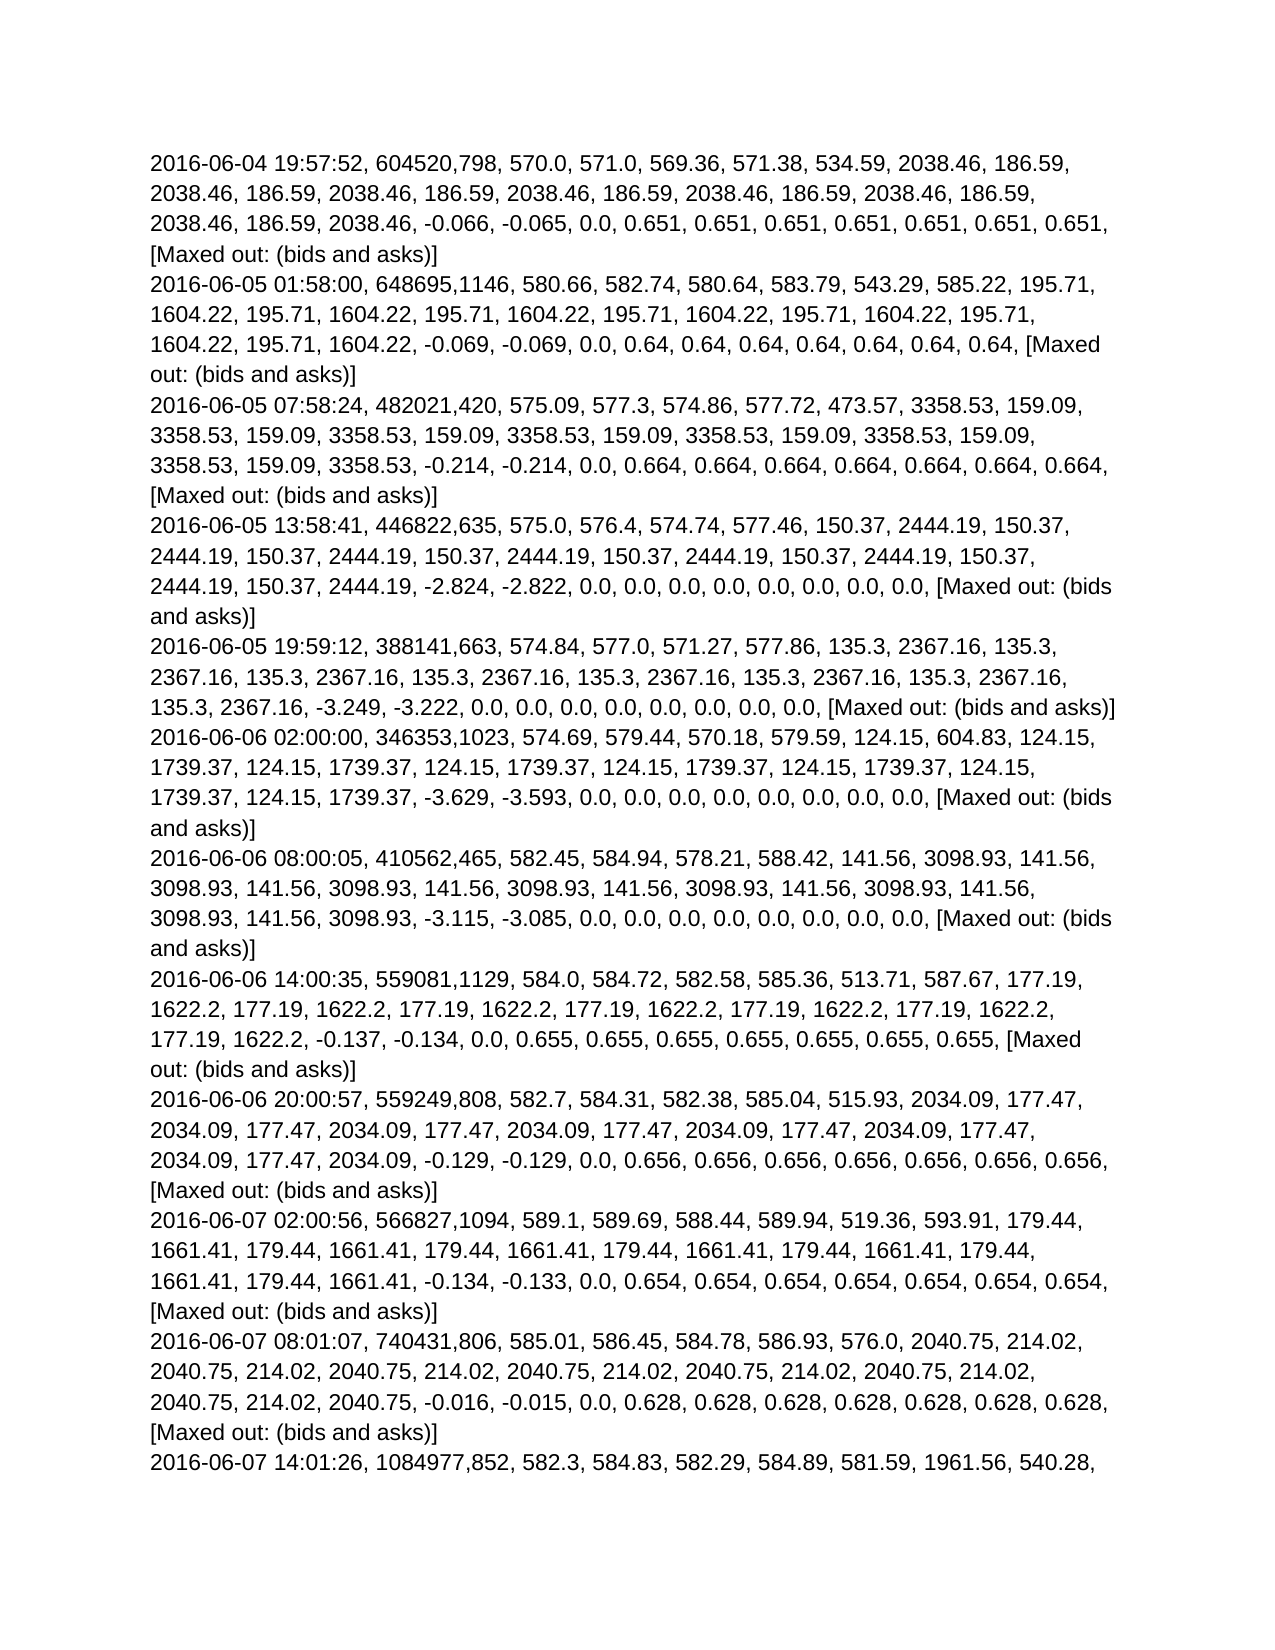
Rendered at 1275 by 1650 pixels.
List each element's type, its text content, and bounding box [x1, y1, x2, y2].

text 2016-06-06 08:00:05, 410562,465, 582.45, 584.94, 578.21, 588.42, 141.56, 3098.93, 141.56, 3098.93, 141.56, 3098.93, 141.56, 3098.93, 141.56, 3098.93, 141.56, 3098.93, 141.56, 3098.93, 141.56, 3098.93, -3.115, -3.085, 0.0, 0.0, 0.0, 0.0, 0.0, 0.0, 0.0, 0.0, [Maxed out: (bids and asks)] [150, 845, 1125, 962]
text 2016-06-06 02:00:00, 346353,1023, 574.69, 579.44, 570.18, 579.59, 124.15, 604.83, 124.15, 1739.37, 124.15, 1739.37, 124.15, 1739.37, 124.15, 1739.37, 124.15, 1739.37, 124.15, 1739.37, 124.15, 1739.37, -3.629, -3.593, 0.0, 0.0, 0.0, 0.0, 0.0, 0.0, 0.0, 0.0, [Maxed out: (bids and asks)] [150, 724, 1125, 841]
text 2016-06-06 14:00:35, 559081,1129, 584.0, 584.72, 582.58, 585.36, 513.71, 587.67, 177.19, 1622.2, 177.19, 1622.2, 177.19, 1622.2, 177.19, 1622.2, 177.19, 1622.2, 177.19, 1622.2, 177.19, 1622.2, -0.137, -0.134, 0.0, 0.655, 0.655, 0.655, 0.655, 0.655, 0.655, 0.655, [Maxed out: (bids and asks)] [150, 966, 1125, 1083]
text 2016-06-06 20:00:57, 559249,808, 582.7, 584.31, 582.38, 585.04, 515.93, 2034.09, 177.47, 2034.09, 177.47, 2034.09, 177.47, 2034.09, 177.47, 2034.09, 177.47, 2034.09, 177.47, 2034.09, 177.47, 2034.09, -0.129, -0.129, 0.0, 0.656, 0.656, 0.656, 0.656, 0.656, 0.656, 0.656, [Maxed out: (bids and asks)] [150, 1086, 1125, 1203]
text 2016-06-05 07:58:24, 482021,420, 575.09, 577.3, 574.86, 577.72, 473.57, 3358.53, 159.09, 3358.53, 159.09, 3358.53, 159.09, 3358.53, 159.09, 3358.53, 159.09, 3358.53, 159.09, 3358.53, 159.09, 3358.53, -0.214, -0.214, 0.0, 0.664, 0.664, 0.664, 0.664, 0.664, 0.664, 0.664, [Maxed out: (bids and asks)] [150, 392, 1125, 509]
text 2016-06-05 19:59:12, 388141,663, 574.84, 577.0, 571.27, 577.86, 135.3, 2367.16, 135.3, 2367.16, 135.3, 2367.16, 135.3, 2367.16, 135.3, 2367.16, 135.3, 2367.16, 135.3, 2367.16, 135.3, 2367.16, -3.249, -3.222, 0.0, 0.0, 0.0, 0.0, 0.0, 0.0, 0.0, 0.0, [Maxed out: (bids and asks)] [150, 633, 1125, 720]
text 2016-06-05 13:58:41, 446822,635, 575.0, 576.4, 574.74, 577.46, 150.37, 2444.19, 150.37, 2444.19, 150.37, 2444.19, 150.37, 2444.19, 150.37, 2444.19, 150.37, 2444.19, 150.37, 2444.19, 150.37, 2444.19, -2.824, -2.822, 0.0, 0.0, 0.0, 0.0, 0.0, 0.0, 0.0, 0.0, [Maxed out: (bids and asks)] [150, 512, 1125, 629]
text 2016-06-07 08:01:07, 740431,806, 585.01, 586.45, 584.78, 586.93, 576.0, 2040.75, 214.02, 2040.75, 214.02, 2040.75, 214.02, 2040.75, 214.02, 2040.75, 214.02, 2040.75, 214.02, 2040.75, 214.02, 2040.75, -0.016, -0.015, 0.0, 0.628, 0.628, 0.628, 0.628, 0.628, 0.628, 0.628, [Maxed out: (bids and asks)] [150, 1328, 1125, 1445]
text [150, 1449, 1125, 1475]
text 2016-06-07 02:00:56, 566827,1094, 589.1, 589.69, 588.44, 589.94, 519.36, 593.91, 179.44, 1661.41, 179.44, 1661.41, 179.44, 1661.41, 179.44, 1661.41, 179.44, 1661.41, 179.44, 1661.41, 179.44, 1661.41, -0.134, -0.133, 0.0, 0.654, 0.654, 0.654, 0.654, 0.654, 0.654, 0.654, [Maxed out: (bids and asks)] [150, 1207, 1125, 1324]
text 2016-06-05 01:58:00, 648695,1146, 580.66, 582.74, 580.64, 583.79, 543.29, 585.22, 195.71, 1604.22, 195.71, 1604.22, 195.71, 1604.22, 195.71, 1604.22, 195.71, 1604.22, 195.71, 1604.22, 195.71, 1604.22, -0.069, -0.069, 0.0, 0.64, 0.64, 0.64, 0.64, 0.64, 0.64, 0.64, [Maxed out: (bids and asks)] [150, 271, 1125, 388]
text 2016-06-04 19:57:52, 604520,798, 570.0, 571.0, 569.36, 571.38, 534.59, 2038.46, 186.59, 2038.46, 186.59, 2038.46, 186.59, 2038.46, 186.59, 2038.46, 186.59, 2038.46, 186.59, 2038.46, 186.59, 2038.46, -0.066, -0.065, 0.0, 0.651, 0.651, 0.651, 0.651, 0.651, 0.651, 0.651, [Maxed out: (bids and asks)] [150, 150, 1125, 267]
